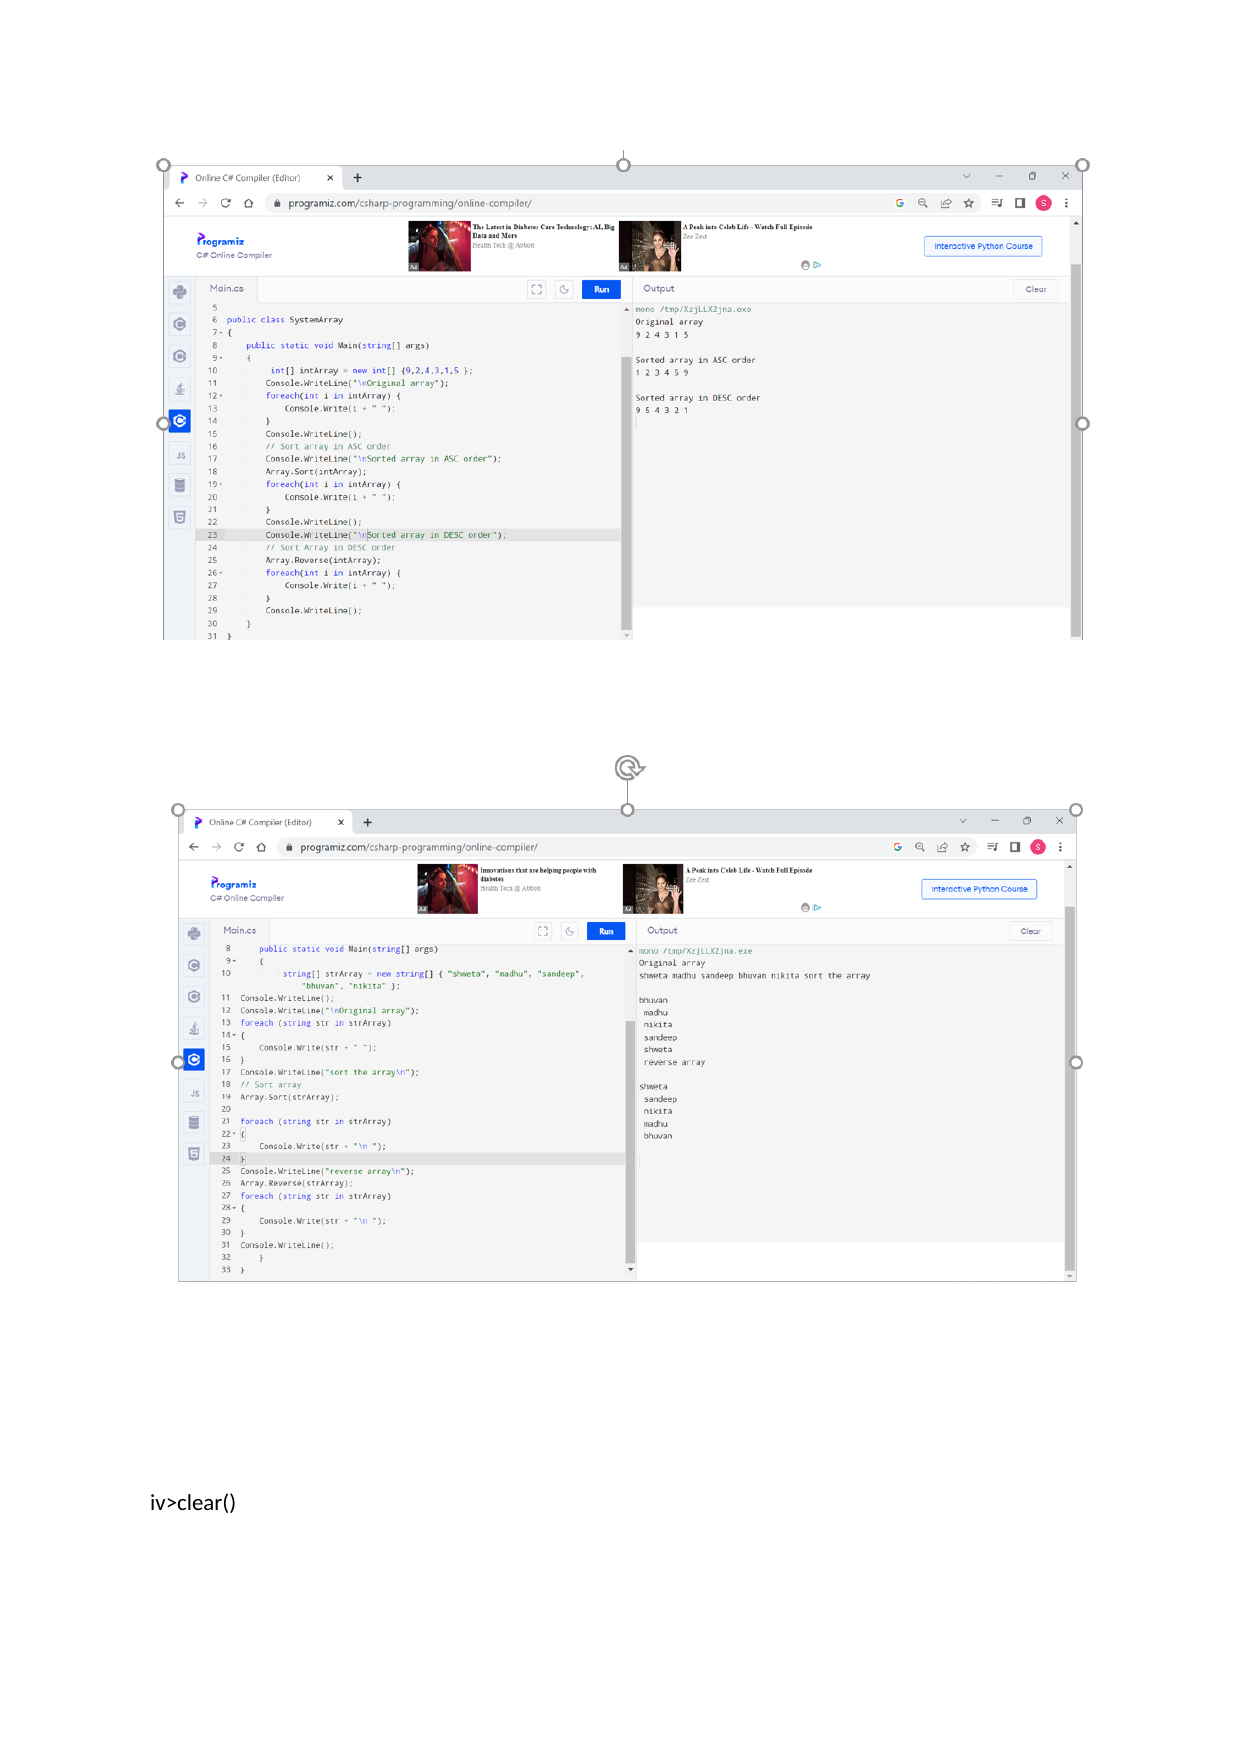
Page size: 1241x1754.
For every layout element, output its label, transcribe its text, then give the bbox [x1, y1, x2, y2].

picture [150, 752, 1091, 1282]
picture [150, 150, 1091, 640]
text iv>clear() [150, 1488, 1090, 1516]
